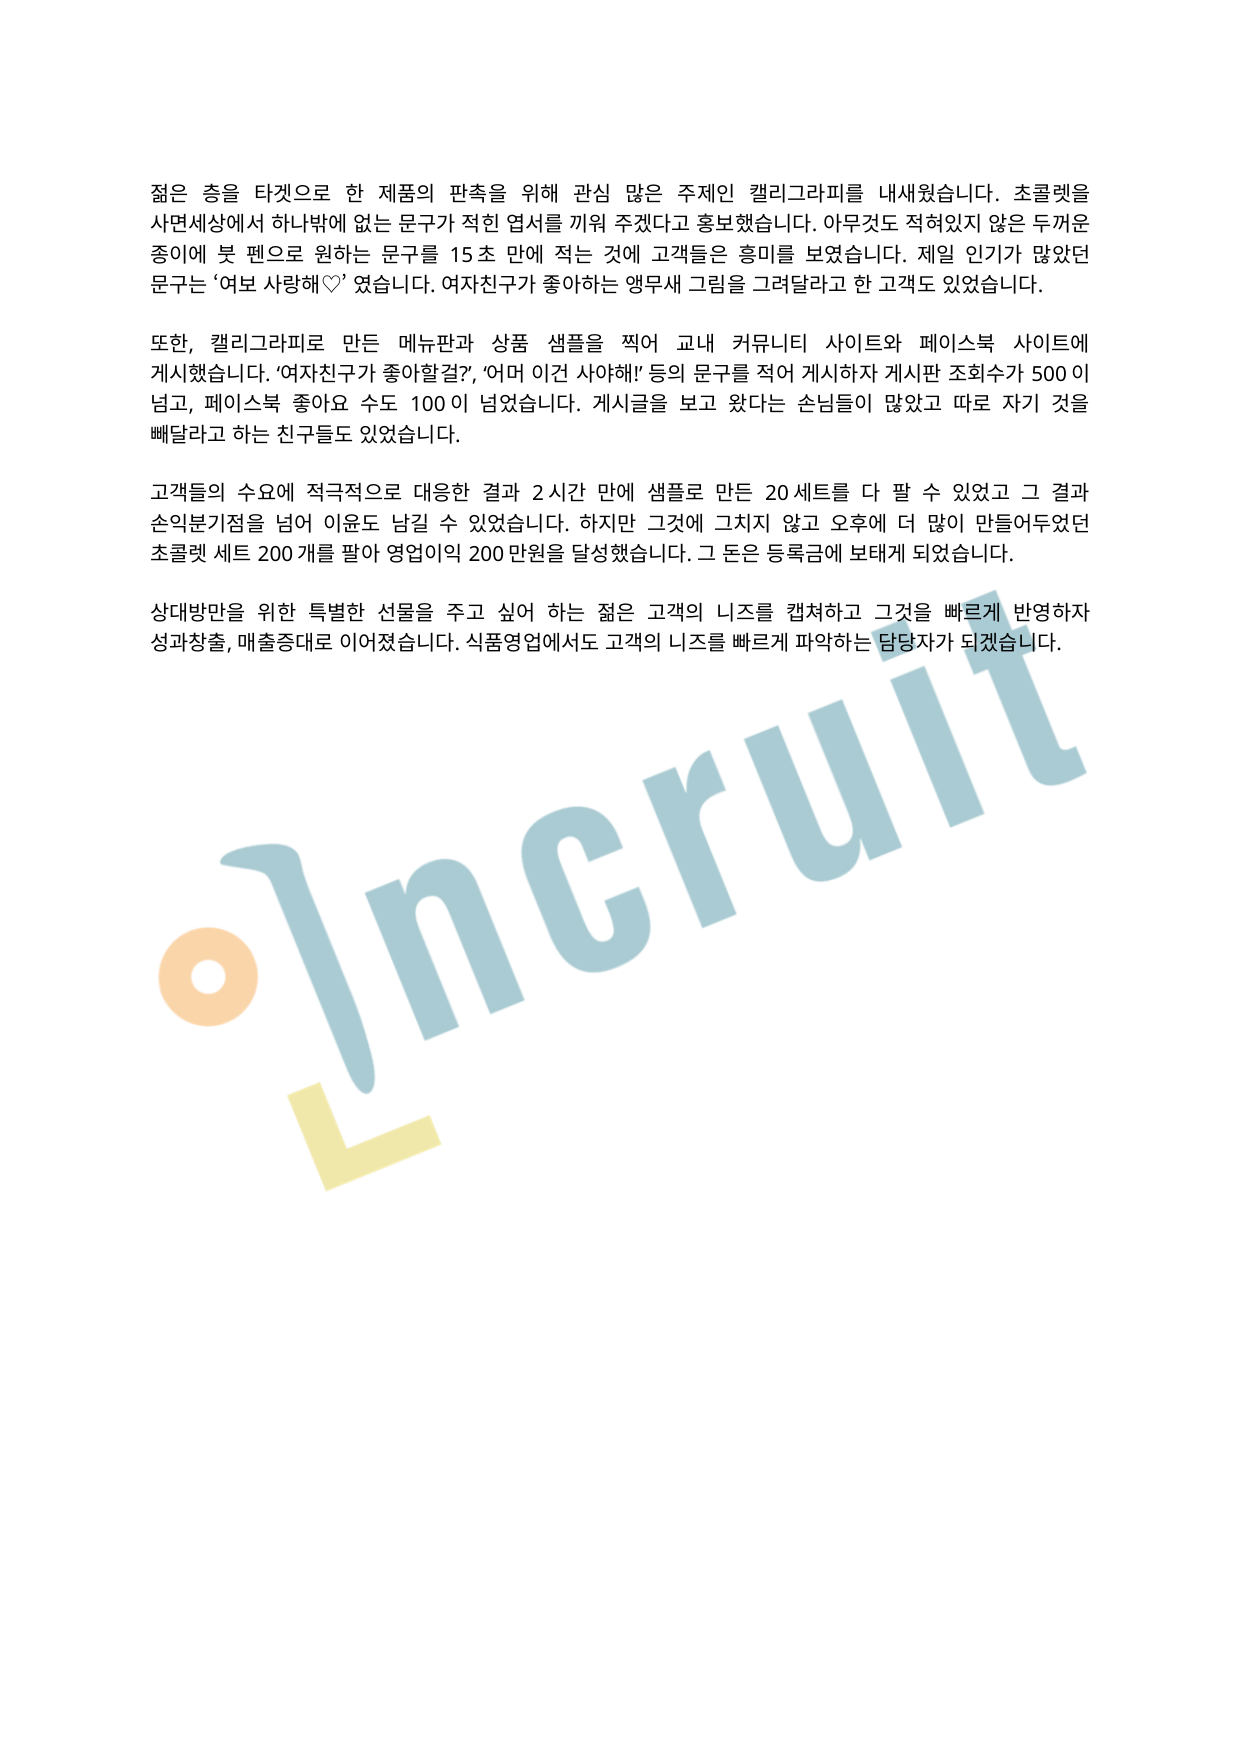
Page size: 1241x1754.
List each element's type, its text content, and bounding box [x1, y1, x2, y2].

text 고객들의 수요에 적극적으로 대응한 결과 2시간 만에 샘플로 만든 20세트를 다 팔 수 있었고 그 결과 손익분기점을 넘어 이윤도 남길 수 있었습니다. 하지만 그것에 그치지 않고 오후에 더 많이 만들어두었던 초콜렛 세트 200개를 팔아 영업이익 200만원을 달성했습니다. 그 돈은 등록금에 보태게 되었습니다. [150, 477, 1090, 567]
text 또한, 캘리그라피로 만든 메뉴판과 상품 샘플을 찍어 교내 커뮤니티 사이트와 페이스북 사이트에 게시했습니다. ‘여자친구가 좋아할걸?’, ‘어머 이건 사야해!’ 등의 문구를 적어 게시하자 게시판 조회수가 500이 넘고, 페이스북 좋아요 수도 100이 넘었습니다. 게시글을 보고 왔다는 손님들이 많았고 따로 자기 것을 빼달라고 하는 친구들도 있었습니다. [150, 327, 1090, 448]
picture [150, 583, 1091, 1198]
text 젊은 층을 타겟으로 한 제품의 판촉을 위해 관심 많은 주제인 캘리그라피를 내새웠습니다. 초콜렛을 사면세상에서 하나밖에 없는 문구가 적힌 엽서를 끼워 주겠다고 홍보했습니다. 아무것도 적혀있지 않은 두꺼운 종이에 붓 펜으로 원하는 문구를 15초 만에 적는 것에 고객들은 흥미를 보였습니다. 제일 인기가 많았던 문구는 ‘여보 사랑해♡’ 였습니다. 여자친구가 좋아하는 앵무새 그림을 그려달라고 한 고객도 있었습니다. [150, 177, 1090, 298]
text 상대방만을 위한 특별한 선물을 주고 싶어 하는 젊은 고객의 니즈를 캡쳐하고 그것을 빠르게 반영하자 성과창출, 매출증대로 이어졌습니다. 식품영업에서도 고객의 니즈를 빠르게 파악하는 담당자가 되겠습니다. [150, 596, 1090, 656]
